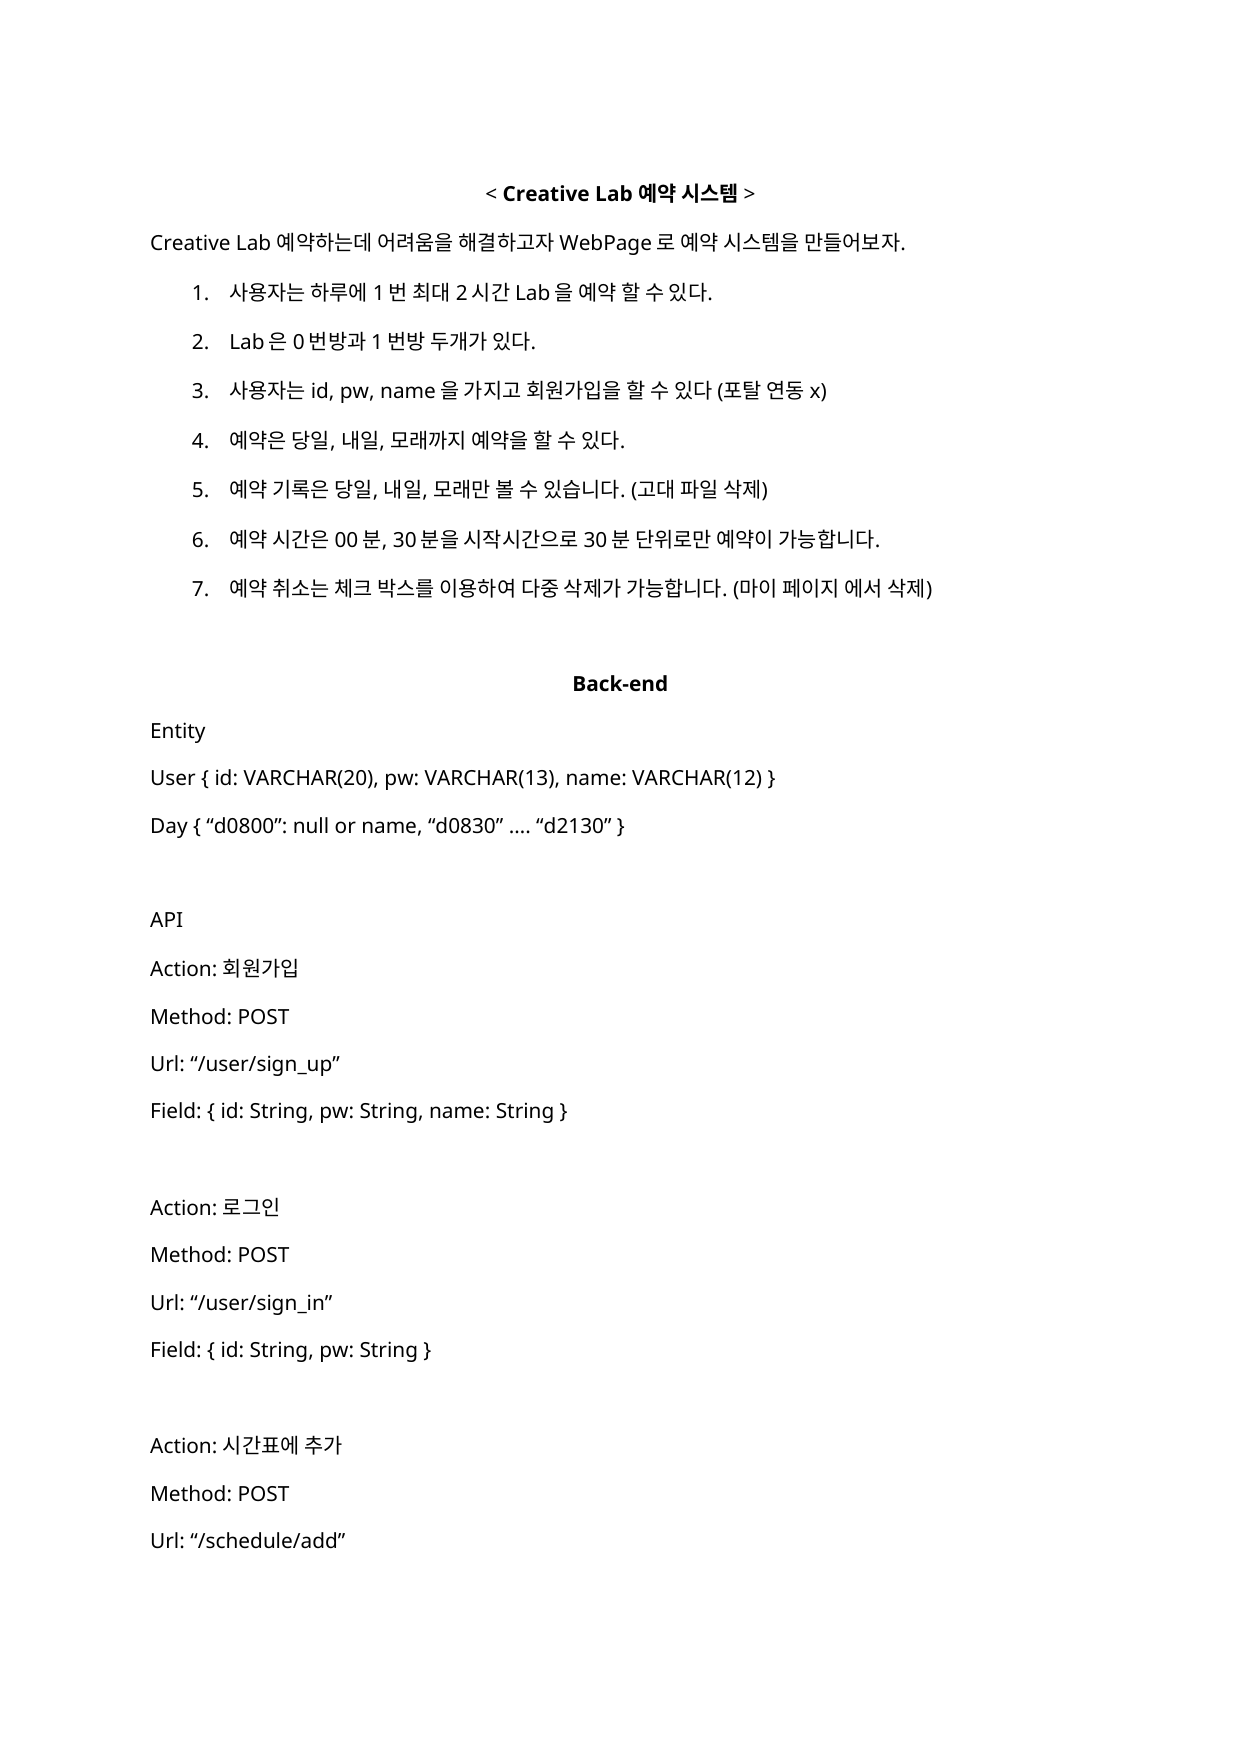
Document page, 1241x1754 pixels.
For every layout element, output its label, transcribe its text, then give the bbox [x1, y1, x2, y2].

list Method: POST [150, 1002, 1090, 1030]
list Day { “d0800”: null or name, “d0830” …. “d2130” } [150, 811, 1090, 839]
list API [150, 905, 1090, 934]
list Field: { id: String, pw: String } [150, 1335, 1090, 1363]
list 예약 기록은 당일, 내일, 모래만 볼 수 있습니다. (고대 파일 삭제) [192, 473, 1090, 504]
list 예약 시간은 00분, 30분을 시작시간으로 30분 단위로만 예약이 가능합니다. [192, 523, 1090, 553]
list Back-end [150, 669, 1090, 697]
list Creative Lab 예약하는데 어려움을 해결하고자 WebPage로 예약 시스템을 만들어보자. [150, 227, 1090, 257]
list Method: POST [150, 1241, 1090, 1269]
list 사용자는 id, pw, name을 가지고 회원가입을 할 수 있다 (포탈 연동 x) [192, 375, 1090, 405]
list Entity [150, 716, 1090, 744]
list Method: POST [150, 1479, 1090, 1507]
list Field: { id: String, pw: String, name: String } [150, 1097, 1090, 1125]
list Url: “/schedule/add” [150, 1526, 1090, 1555]
list Url: “/user/sign_up” [150, 1049, 1090, 1078]
list Action: 회원가입 [150, 953, 1090, 983]
list Action: 로그인 [150, 1191, 1090, 1221]
list 사용자는 하루에 1번 최대 2시간 Lab을 예약 할 수 있다. [192, 276, 1090, 306]
list 예약 취소는 체크 박스를 이용하여 다중 삭제가 가능합니다. (마이 페이지 에서 삭제) [192, 572, 1090, 602]
list Lab은 0번방과 1번방 두개가 있다. [192, 325, 1090, 356]
list User { id: VARCHAR(20), pw: VARCHAR(13), name: VARCHAR(12) } [150, 763, 1090, 792]
list Action: 시간표에 추가 [150, 1430, 1090, 1460]
list Url: “/user/sign_in” [150, 1288, 1090, 1316]
list 예약은 당일, 내일, 모래까지 예약을 할 수 있다. [192, 424, 1090, 454]
list < Creative Lab 예약 시스템 > [150, 177, 1090, 207]
